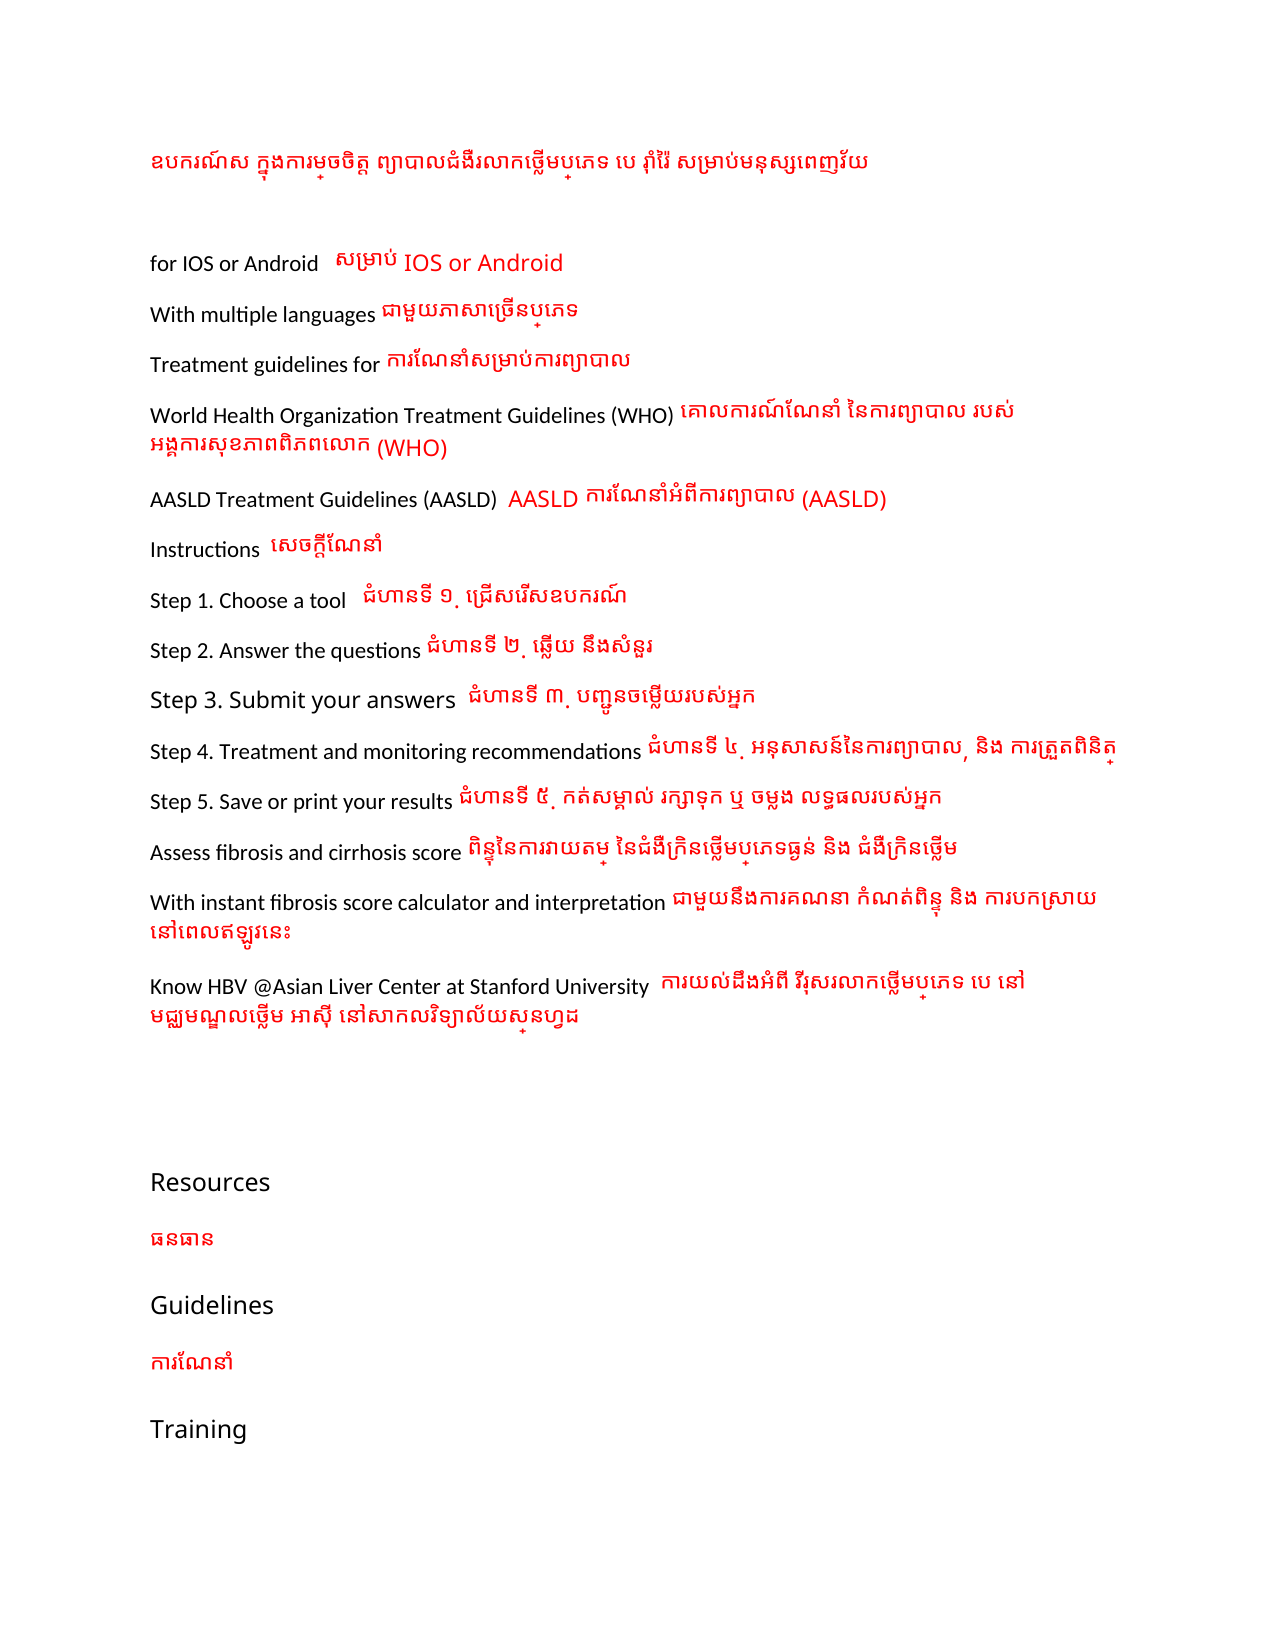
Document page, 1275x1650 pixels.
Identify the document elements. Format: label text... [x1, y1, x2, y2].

text Training [150, 1411, 1125, 1446]
text ឧបករណ៍ស ក្នុងការម្រេចចិត្ត ព្យាបាលជំងឺរលាកថ្លើមប្រភេទ បេ រ៉ាំរ៉ៃ សម្រាប់មនុស្សពេញវ័យ [150, 150, 1125, 181]
text ធនធាន [150, 1227, 1125, 1259]
text Assess fibrosis and cirrhosis score ពិន្ទុនៃការវាយតម្លៃ នៃជំងឺក្រិនថ្លើមប្រភេទធ្ងន់ និង ជំងឺក្រិនថ្លើម [150, 836, 1125, 867]
text Guidelines [150, 1288, 1125, 1322]
text for IOS or Android សម្រាប់ IOS or Android [150, 247, 1125, 278]
text ការណែនាំ [150, 1351, 1125, 1382]
text Treatment guidelines for ការណែនាំសម្រាប់ការព្យាបាល [150, 348, 1125, 379]
text Step 1. Choose a tool ជំហានទី ១. ជ្រើសរើសឧបករណ៍ [150, 583, 1125, 615]
text Step 4. Treatment and monitoring recommendations ជំហានទី ៤. អនុសាសន៍នៃការព្យាបាល, និង ការត្រួតពិនិត្ [150, 735, 1125, 766]
text Know HBV @Asian Liver Center at Stanford University ការយល់ដឹងអំពី វីរុសរលាកថ្លើមប្រភេទ បេ នៅ មជ្ឈមណ្ឌលថ្លើម អាស៊ី នៅសាកលវិទ្យាល័យស្ទែនហ្វដ [150, 970, 1125, 1035]
text Step 5. Save or print your results ជំហានទី ៥. កត់សម្គាល់ រក្សាទុក ឬ ចម្លង លទ្ធផលរបស់អ្នក [150, 785, 1125, 816]
text Step 3. Submit your answers ជំហានទី ៣. បញ្ជូនចម្លើយរបស់អ្នក [150, 684, 1125, 716]
text World Health Organization Treatment Guidelines (WHO) គោលការណ៍ណែនាំ នៃការព្យាបាល របស់ អង្គការសុខភាពពិភពលោក (WHO) [150, 398, 1125, 463]
text With instant fibrosis score calculator and interpretation ជាមួយនឹងការគណនា កំណត់ពិន្ទុ និង ការបកស្រាយ នៅ​ពេលឥឡូវ​នេះ [150, 886, 1125, 951]
text Instructions សេចក្តីណែនាំ [150, 533, 1125, 564]
text Resources [150, 1164, 1125, 1198]
text AASLD Treatment Guidelines (AASLD) AASLD ការណែនាំអំពីការព្យាបាល (AASLD) [150, 483, 1125, 514]
text Step 2. Answer the questions ជំហានទី ២. ឆ្លើយ នឹងសំនួរ [150, 634, 1125, 665]
text With multiple languages ជាមួយភាសាច្រើនប្រភេទ [150, 298, 1125, 329]
